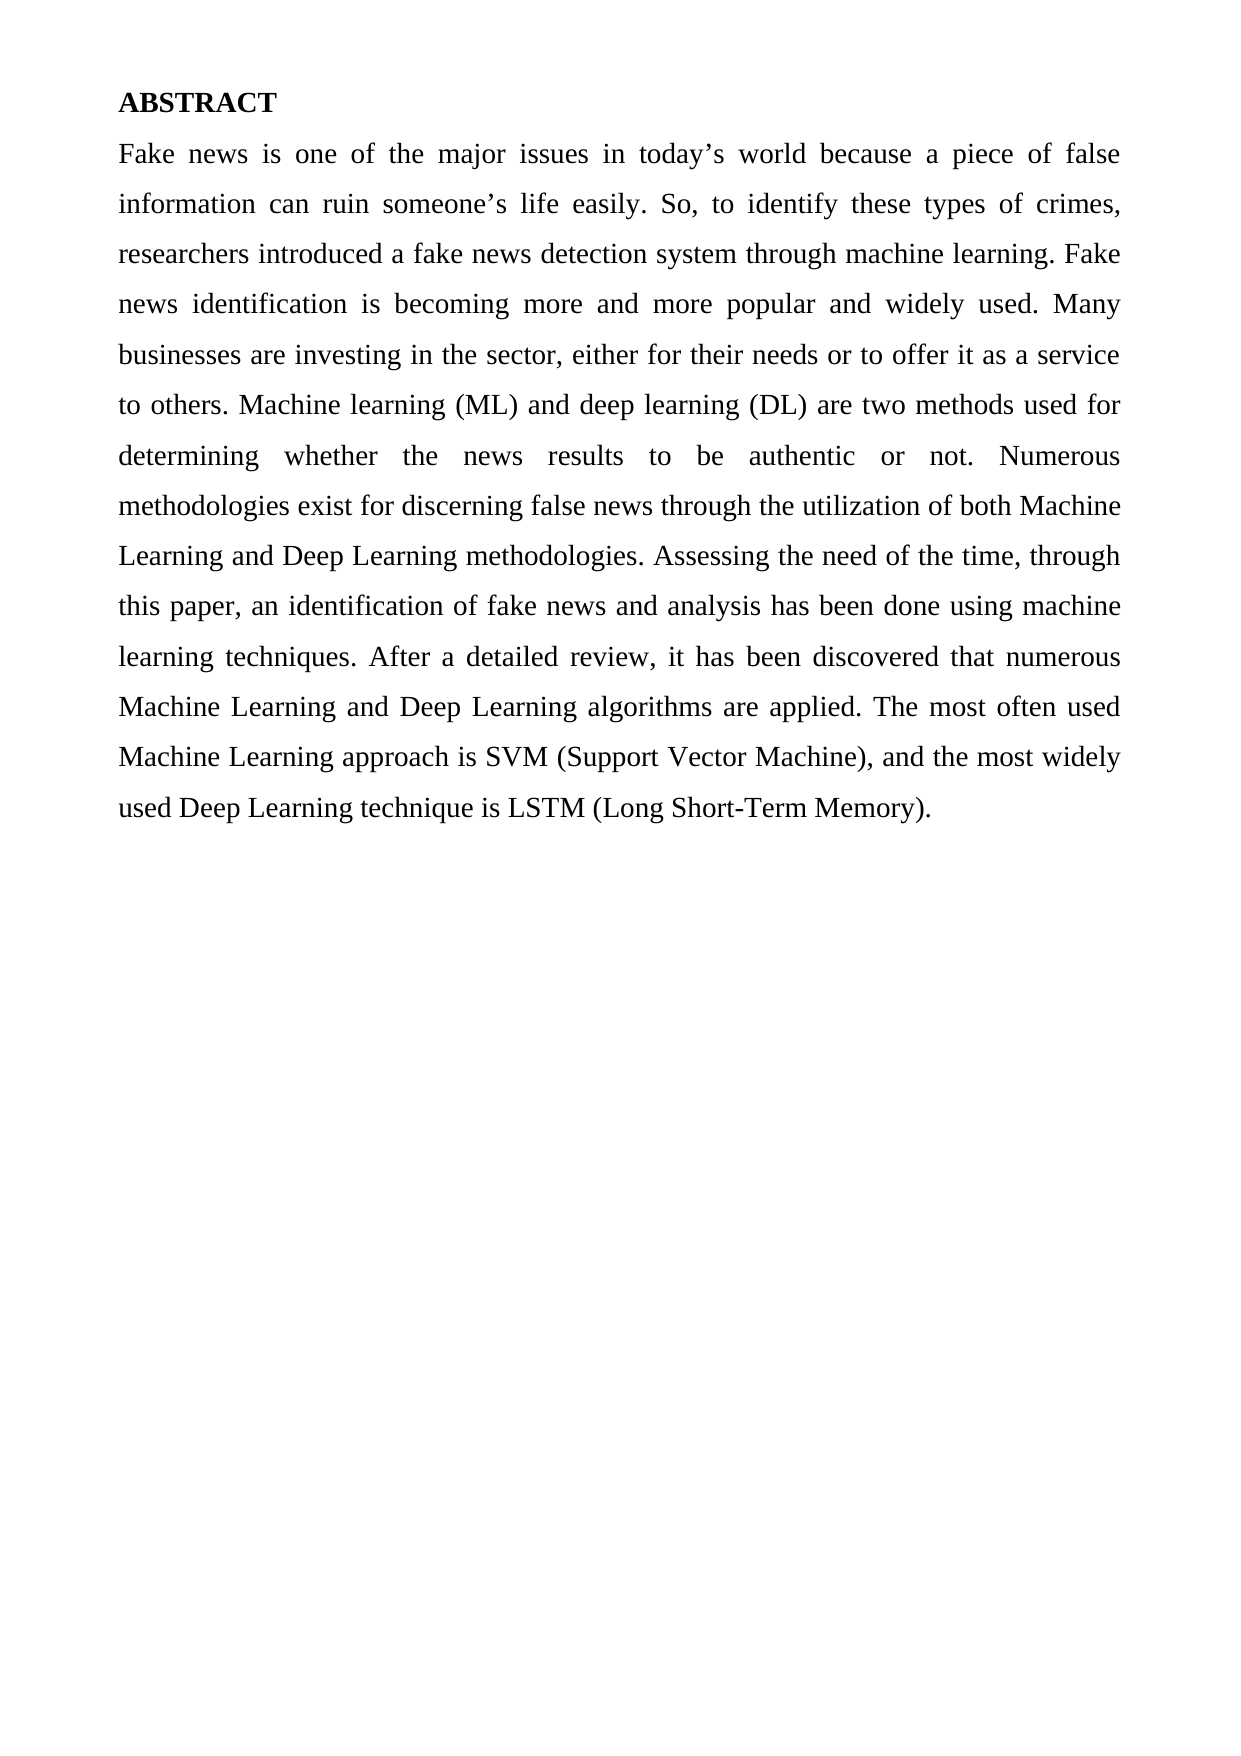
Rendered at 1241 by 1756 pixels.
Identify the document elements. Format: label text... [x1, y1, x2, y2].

text Fake news is one of the major issues in today’s world because a piece of false information can ruin someone’s life easily. So, to identify these types of crimes, researchers introduced a fake news detection system through machine learning. Fake news identification is becoming more and more popular and widely used. Many businesses are investing in the sector, either for their needs or to offer it as a service to others. Machine learning (ML) and deep learning (DL) are two methods used for determining whether the news results to be authentic or not. Numerous methodologies exist for discerning false news through the utilization of both Machine Learning and Deep Learning methodologies. Assessing the need of the time, through this paper, an identification of fake news and analysis has been done using machine learning techniques. After a detailed review, it has been discovered that numerous Machine Learning and Deep Learning algorithms are applied. The most often used Machine Learning approach is SVM (Support Vector Machine), and the most widely used Deep Learning technique is LSTM (Long Short-Term Memory). [118, 136, 1122, 823]
text ABSTRACT [118, 85, 1122, 119]
